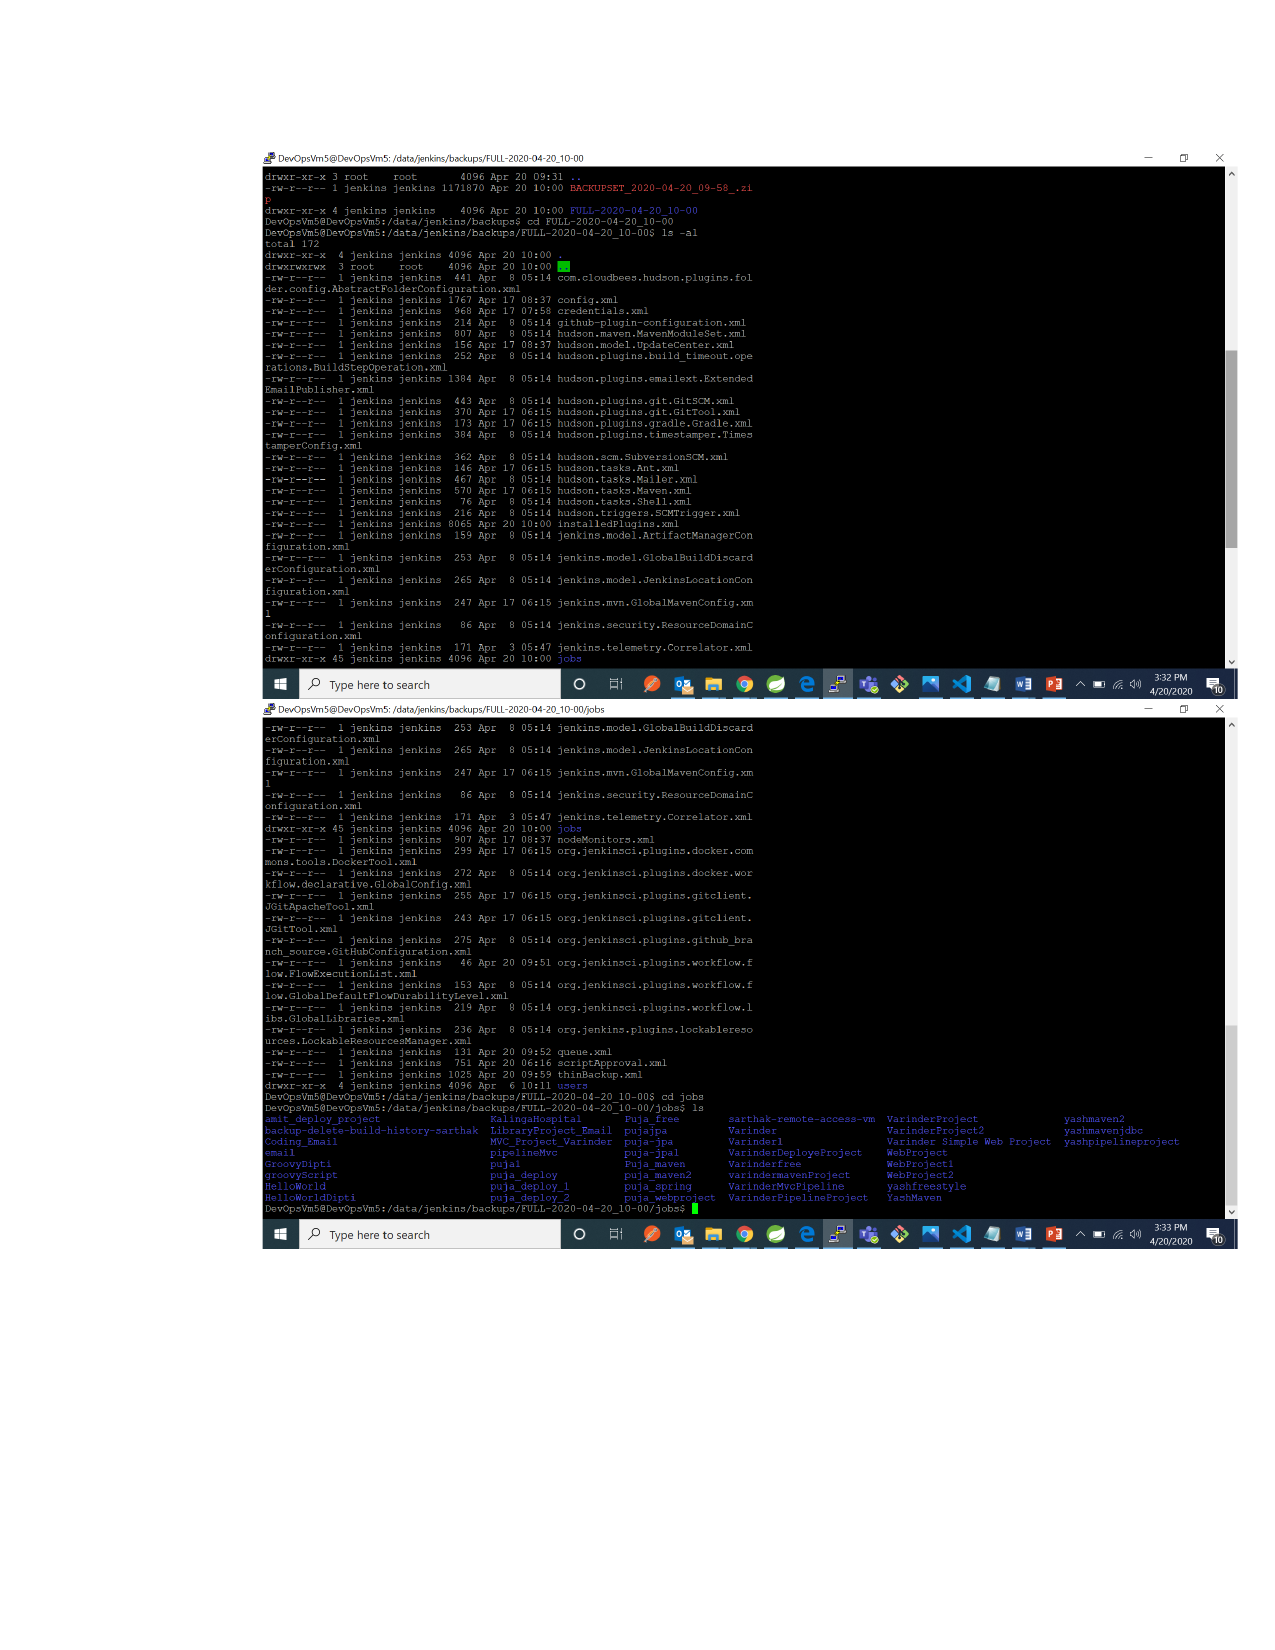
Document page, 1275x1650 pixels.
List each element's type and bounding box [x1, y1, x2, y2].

picture [262, 150, 1238, 699]
picture [262, 700, 1238, 1249]
